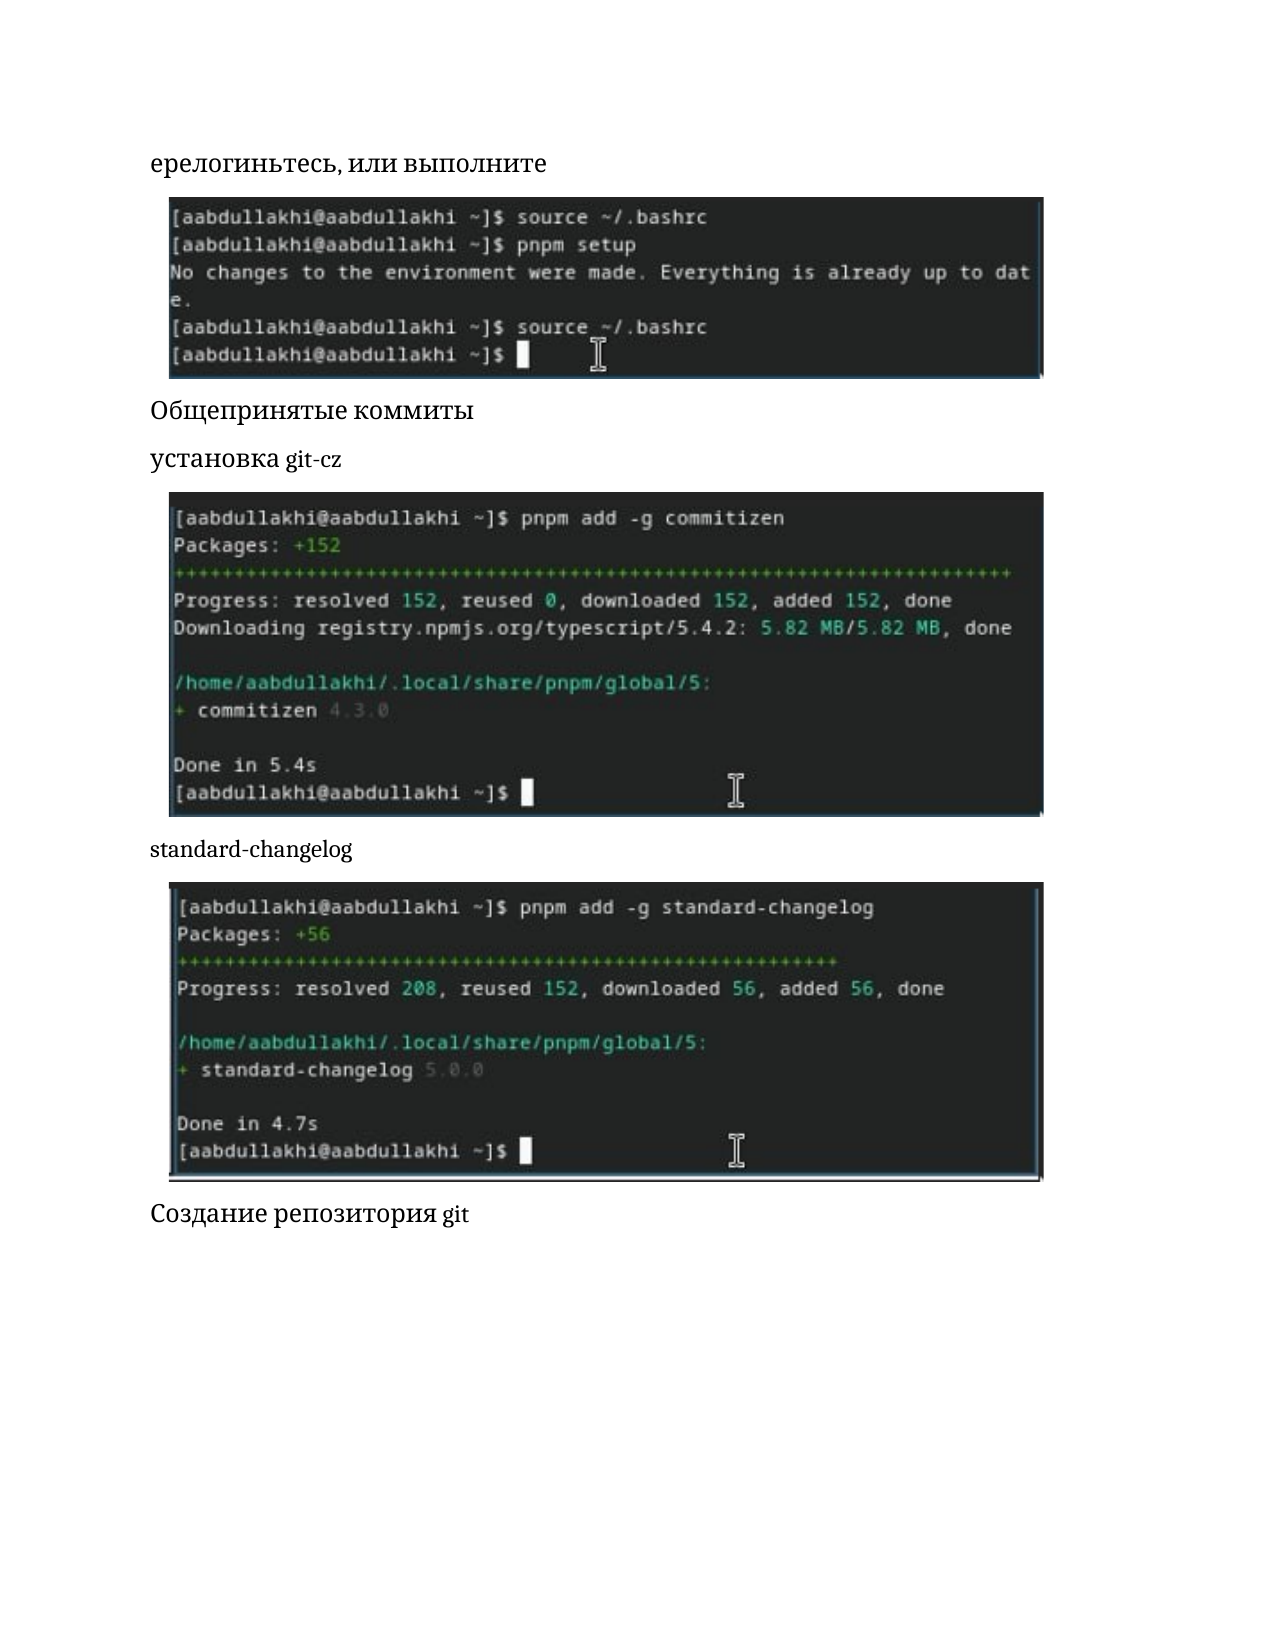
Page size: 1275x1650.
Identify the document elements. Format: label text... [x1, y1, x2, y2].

text установка git-cz [150, 444, 1125, 473]
text standard-changelog [150, 835, 1125, 864]
text ерелогиньтесь, или выполните [150, 150, 1125, 179]
text Создание репозитория git [150, 1200, 1125, 1229]
picture [168, 492, 1044, 817]
text Общепринятые коммиты [150, 397, 1125, 426]
picture [168, 882, 1044, 1182]
picture [168, 197, 1044, 379]
